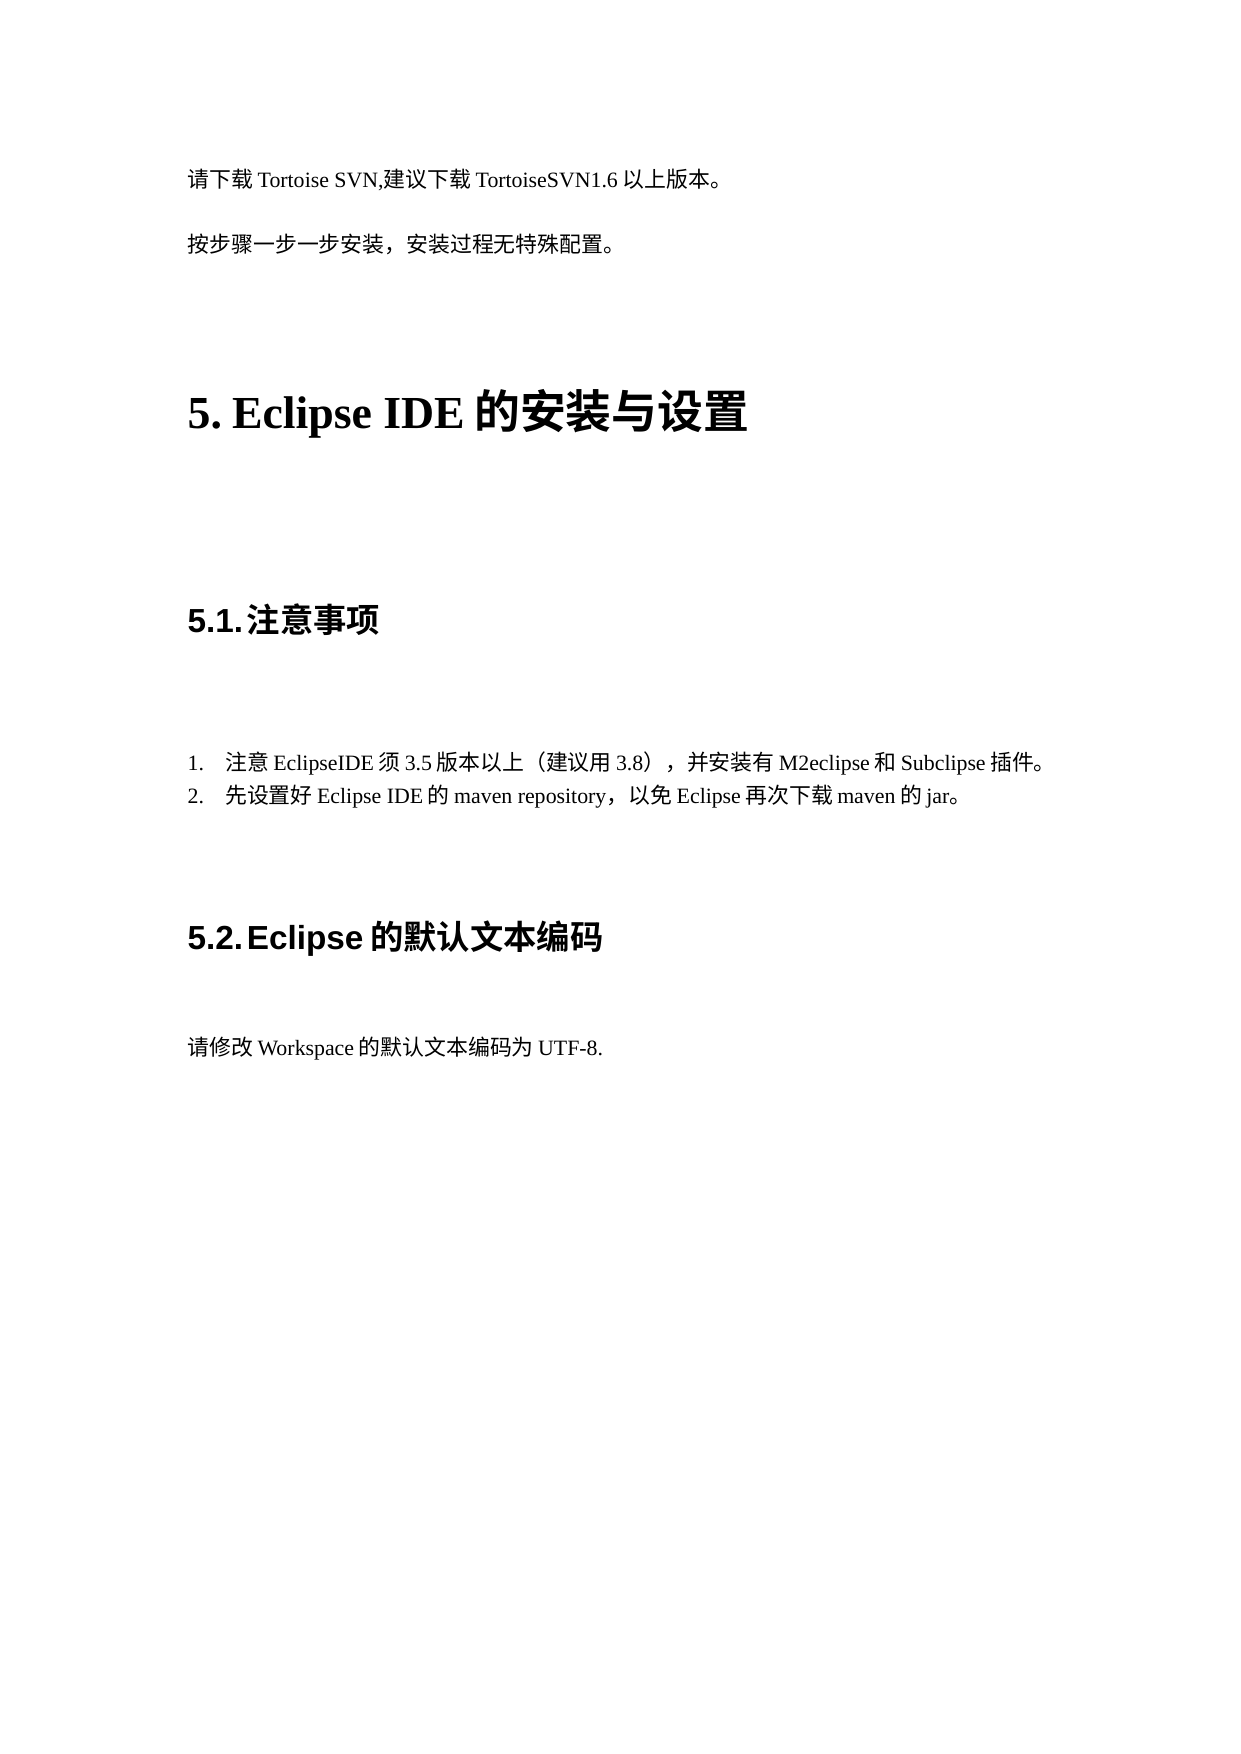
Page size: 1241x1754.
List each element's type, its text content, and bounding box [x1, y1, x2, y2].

list 注意EclipseIDE须3.5版本以上（建议用3.8），并安装有M2eclipse和Subclipse插件。 [187, 745, 1053, 777]
text 请修改Workspace的默认文本编码为UTF-8. [187, 1029, 1053, 1062]
subtitle Eclipse的默认文本编码 [187, 902, 1053, 967]
subtitle 注意事项 [187, 585, 1053, 650]
subtitle Eclipse IDE的安装与设置 [187, 360, 1053, 457]
text 按步骤一步一步安装，安装过程无特殊配置。 [187, 227, 1053, 259]
list 先设置好Eclipse IDE的maven repository，以免Eclipse再次下载maven的jar。 [187, 777, 1053, 810]
text 请下载Tortoise SVN,建议下载TortoiseSVN1.6以上版本。 [187, 162, 1053, 194]
